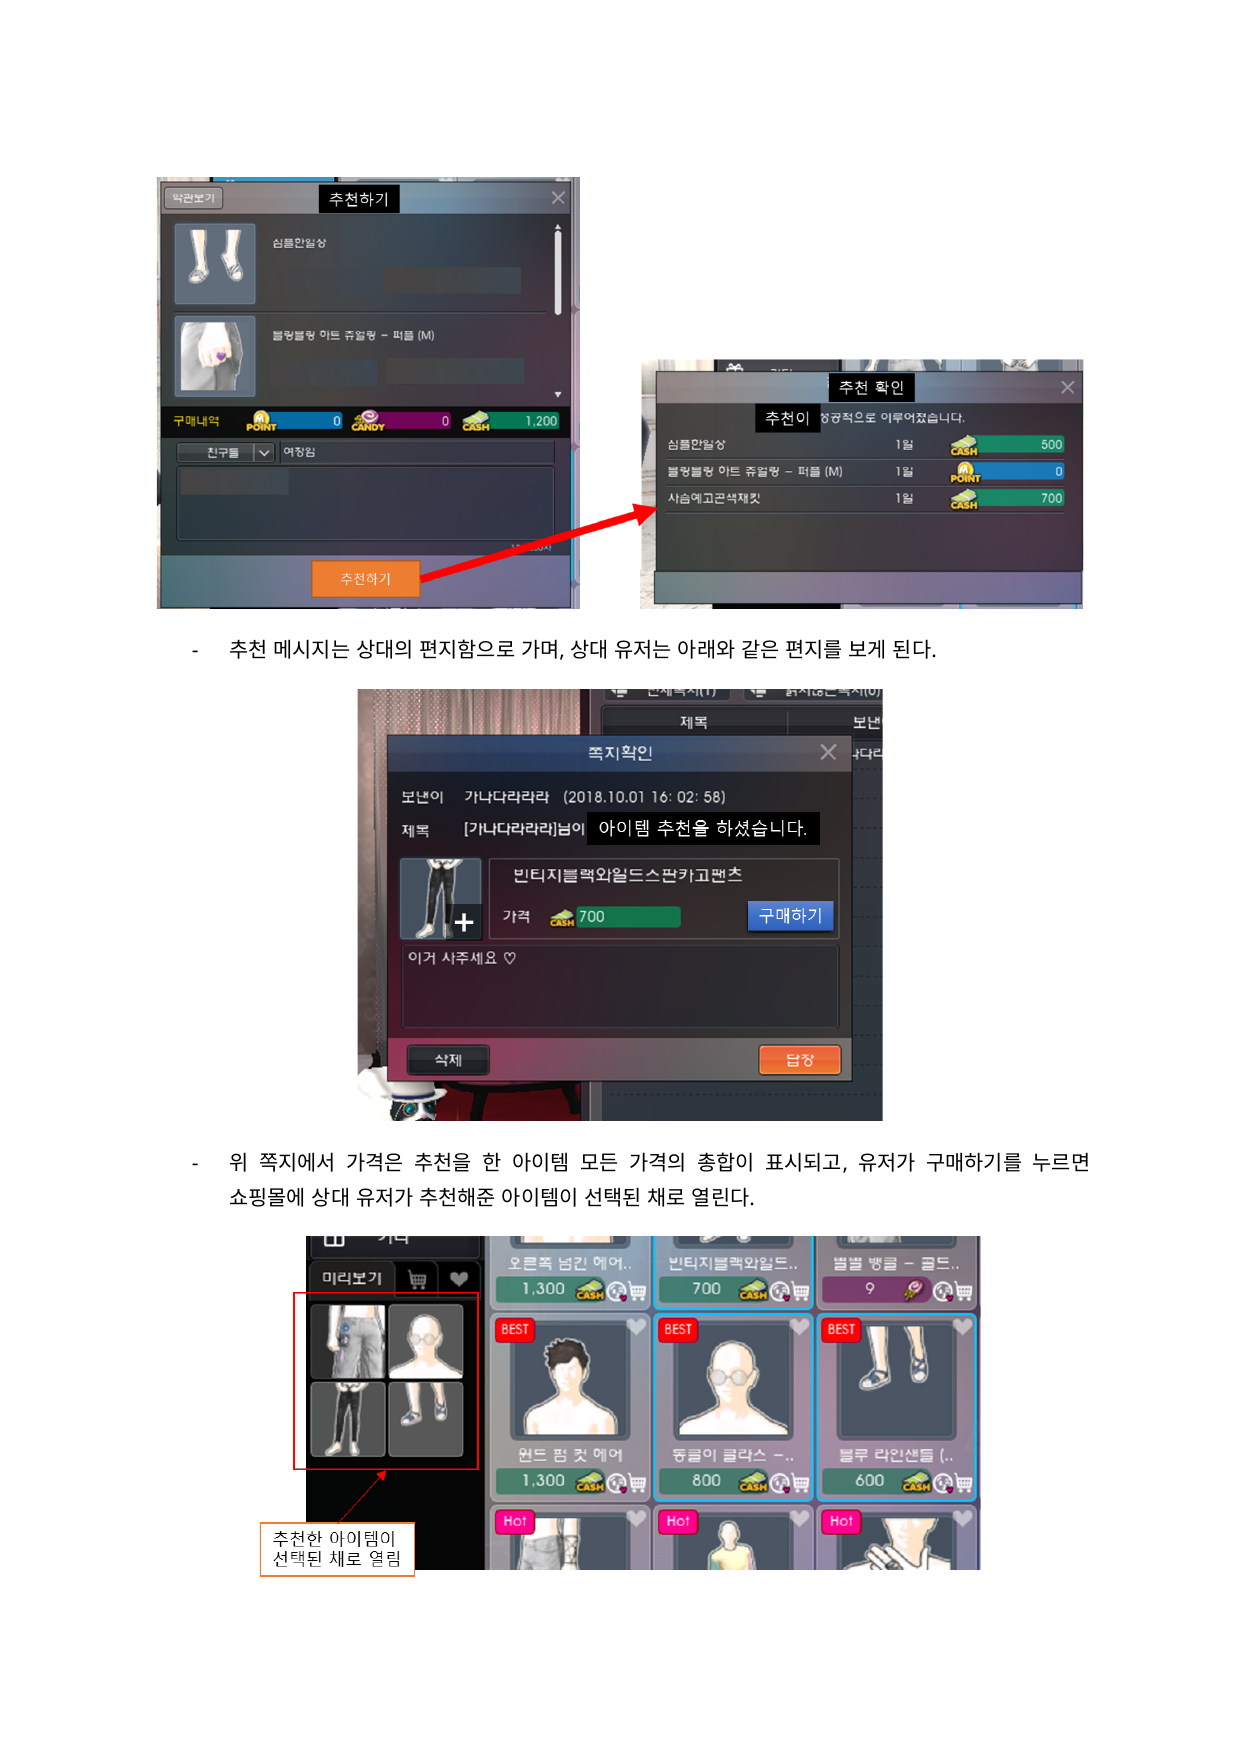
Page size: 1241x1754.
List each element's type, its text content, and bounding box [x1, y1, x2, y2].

picture [357, 689, 883, 1121]
picture [156, 177, 1084, 609]
list 위 쪽지에서 가격은 추천을 한 아이템 모든 가격의 총합이 표시되고, 유저가 구매하기를 누르면 쇼핑몰에 상대 유저가 추천해준 아이템이 선택된 채로 열린다. [192, 1146, 1090, 1211]
picture [259, 1236, 981, 1579]
list 추천 메시지는 상대의 편지함으로 가며, 상대 유저는 아래와 같은 편지를 보게 된다. [192, 633, 1090, 664]
